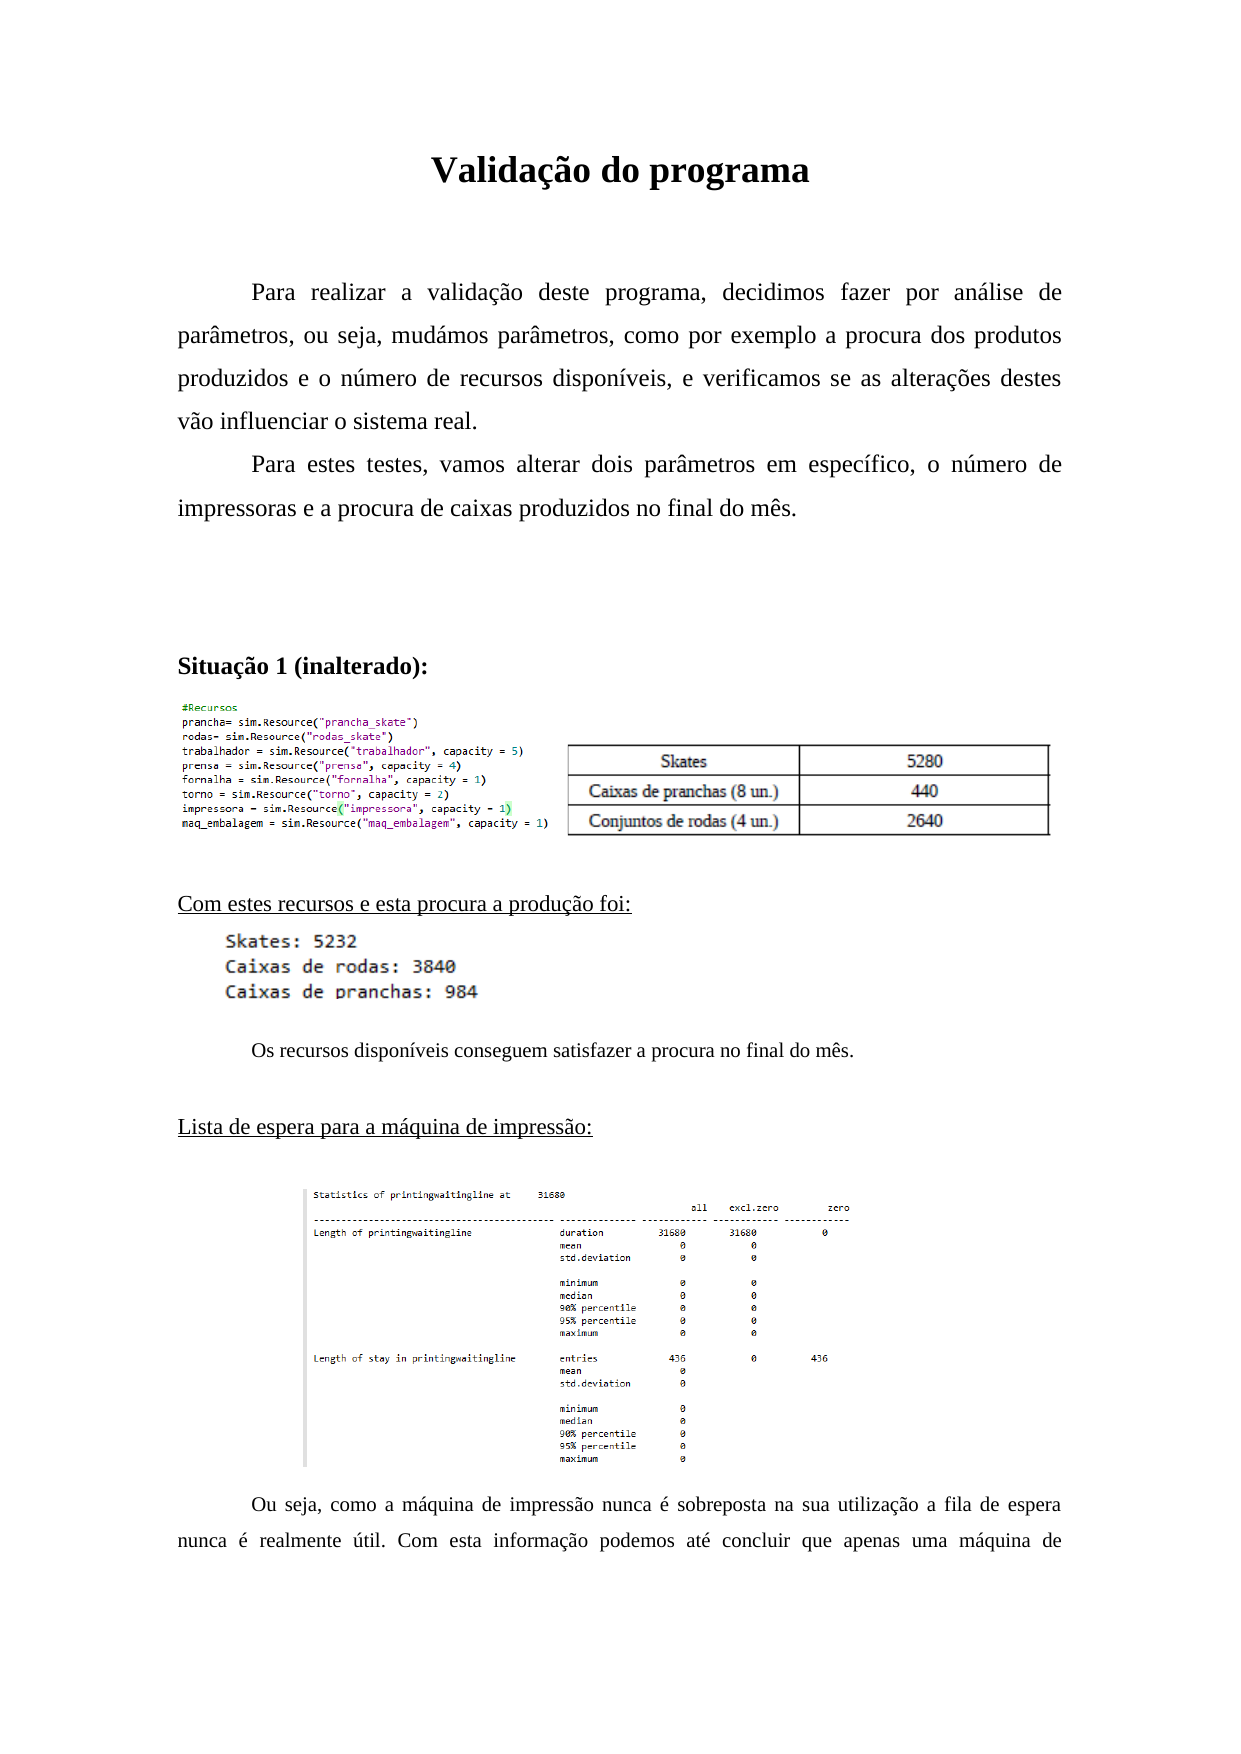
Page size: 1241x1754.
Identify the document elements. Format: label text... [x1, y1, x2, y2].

text Lista de espera para a máquina de impressão: [177, 1113, 1063, 1139]
text Para estes testes, vamos alterar dois parâmetros em específico, o número de impressoras e a procura de caixas produzidos no final do mês. [177, 449, 1063, 521]
picture [177, 694, 1052, 837]
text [177, 1192, 1063, 1552]
text Validação do programa [177, 148, 1063, 191]
text Com estes recursos e esta procura a produção foi: [177, 890, 1063, 916]
picture [221, 929, 546, 999]
text Os recursos disponíveis conseguem satisfazer a procura no final do mês. [177, 1037, 1063, 1062]
text Situação 1 (inalterado): [177, 651, 1063, 680]
text Para realizar a validação deste programa, decidimos fazer por análise de parâmetros, ou seja, mudámos parâmetros, como por exemplo a procura dos produtos produzidos e o número de recursos disponíveis, e verificamos se as alterações destes vão influenciar o sistema real. [177, 277, 1063, 435]
picture [303, 1186, 871, 1192]
